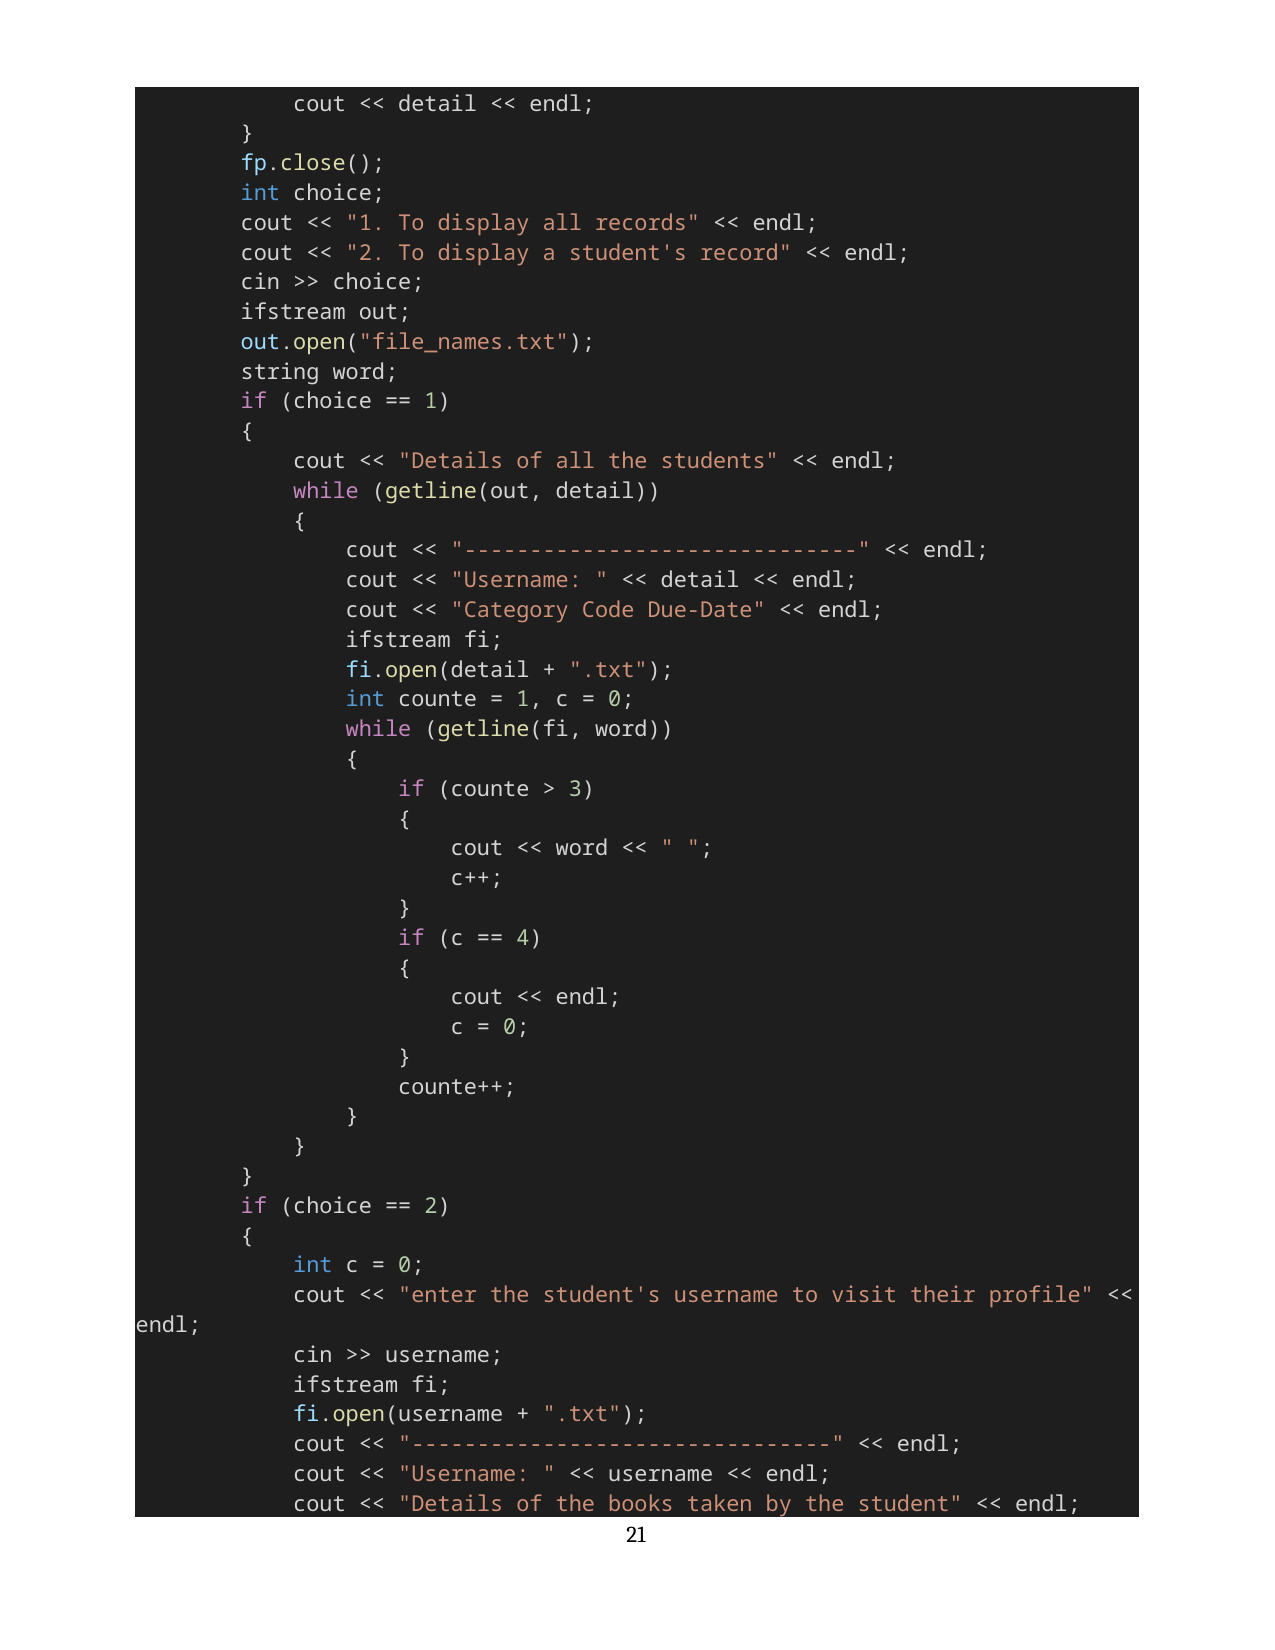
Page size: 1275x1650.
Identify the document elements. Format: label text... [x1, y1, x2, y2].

text } [135, 1041, 1139, 1071]
text if (counte > 3) [135, 773, 1139, 802]
text { [135, 802, 1139, 832]
text while (getline(fi, word)) [135, 713, 1139, 743]
text } [135, 1160, 1139, 1190]
text } [135, 117, 1139, 147]
text } [135, 1100, 1139, 1130]
text cout << "Username: " << username << endl; [135, 1458, 1139, 1488]
text cout << "Username: " << detail << endl; [135, 564, 1139, 594]
text if (choice == 1) [135, 385, 1139, 415]
text cout << "enter the student's username to visit their profile" << endl; [135, 1279, 1139, 1339]
text if (choice == 2) [135, 1190, 1139, 1219]
text cout << "1. To display all records" << endl; [135, 207, 1139, 236]
text { [135, 743, 1139, 773]
text if (c == 4) [135, 922, 1139, 951]
text c = 0; [135, 1011, 1139, 1041]
text counte++; [135, 1071, 1139, 1100]
text int counte = 1, c = 0; [135, 683, 1139, 713]
text { [135, 951, 1139, 981]
text ifstream out; [135, 296, 1139, 326]
text } [135, 1130, 1139, 1160]
text out.open("file_names.txt"); [135, 326, 1139, 356]
text cout << detail << endl; [135, 87, 1139, 117]
text cout << "------------------------------" << endl; [135, 534, 1139, 564]
text c++; [135, 862, 1139, 892]
text cout << "Details of the books taken by the student" << endl; [135, 1488, 1139, 1517]
text cout << "Details of all the students" << endl; [135, 445, 1139, 475]
text { [135, 1219, 1139, 1249]
text fi.open(username + ".txt"); [135, 1398, 1139, 1428]
text { [135, 415, 1139, 445]
text ifstream fi; [135, 624, 1139, 653]
text cout << "2. To display a student's record" << endl; [135, 236, 1139, 266]
text cout << word << " "; [135, 832, 1139, 862]
text cin >> choice; [135, 266, 1139, 296]
text cout << "--------------------------------" << endl; [135, 1428, 1139, 1458]
text string word; [135, 356, 1139, 385]
text cout << "Category Code Due-Date" << endl; [135, 594, 1139, 624]
text { [135, 504, 1139, 534]
text } [135, 892, 1139, 922]
text ifstream fi; [135, 1368, 1139, 1398]
text fi.open(detail + ".txt"); [135, 653, 1139, 683]
text cin >> username; [135, 1339, 1139, 1368]
text int c = 0; [135, 1249, 1139, 1279]
text while (getline(out, detail)) [135, 475, 1139, 504]
text cout << endl; [135, 981, 1139, 1011]
text int choice; [135, 177, 1139, 207]
text fp.close(); [135, 147, 1139, 177]
